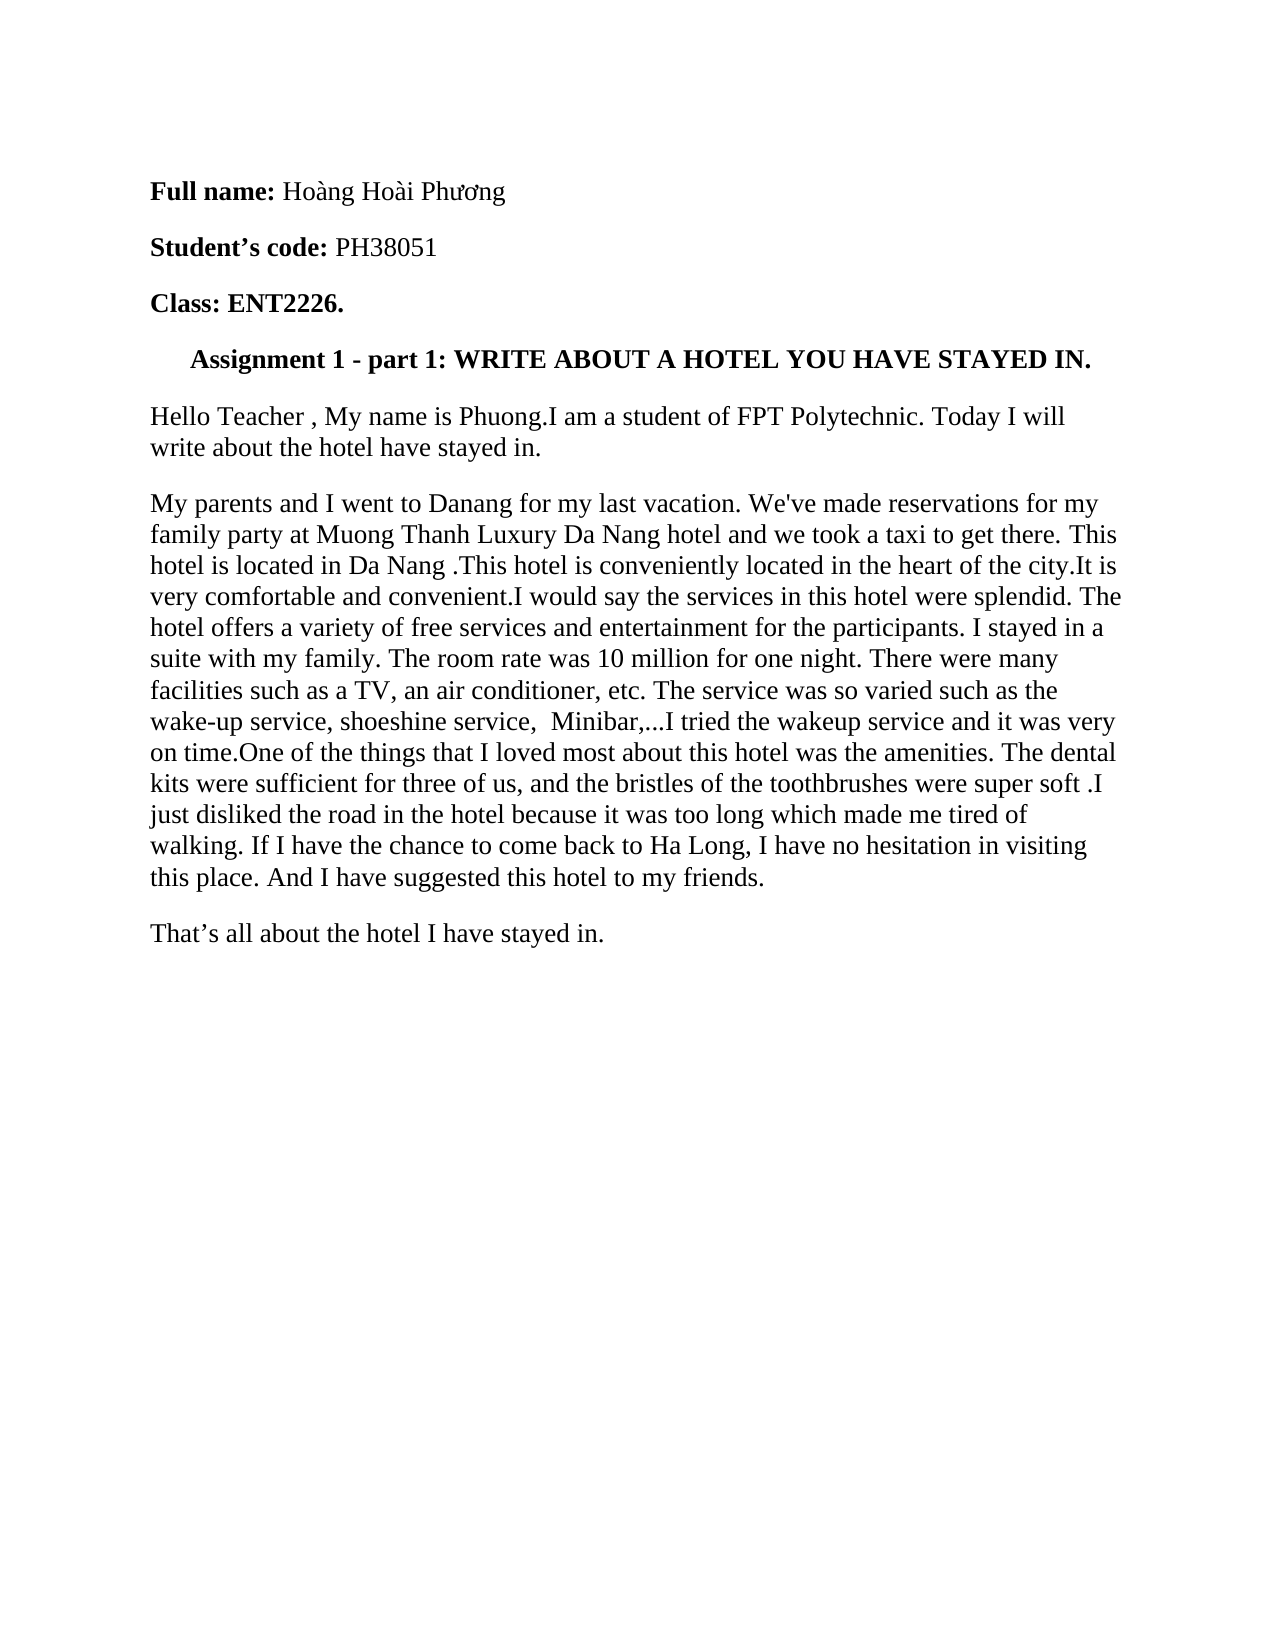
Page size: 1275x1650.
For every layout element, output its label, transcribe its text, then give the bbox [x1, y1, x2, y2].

text That’s all about the hotel I have stayed in. [150, 917, 1125, 948]
text Full name: Hoàng Hoài Phương [150, 175, 1125, 206]
text Hello Teacher , My name is Phuong.I am a student of FPT Polytechnic. Today I will write about the hotel have stayed in. [150, 399, 1125, 462]
text Class: ENT2226. [150, 287, 1125, 318]
text Assignment 1 - part 1: WRITE ABOUT A HOTEL YOU HAVE STAYED IN. [150, 343, 1125, 374]
text Student’s code: PH38051 [150, 231, 1125, 262]
text My parents and I went to Danang for my last vacation. We've made reservations for my family party at Muong Thanh Luxury Da Nang hotel and we took a taxi to get there. This hotel is located in Da Nang .This hotel is conveniently located in the heart of the city.It is very comfortable and convenient.I would say the services in this hotel were splendid. The hotel offers a variety of free services and entertainment for the participants. I stayed in a suite with my family. The room rate was 10 million for one night. There were many facilities such as a TV, an air conditioner, etc. The service was so varied such as the wake-up service, shoeshine service, Minibar,...I tried the wakeup service and it was very on time.One of the things that I loved most about this hotel was the amenities. The dental kits were sufficient for three of us, and the bristles of the toothbrushes were super soft .I just disliked the road in the hotel because it was too long which made me tired of walking. If I have the chance to come back to Ha Long, I have no hesitation in visiting this place. And I have suggested this hotel to my friends. [150, 487, 1125, 892]
